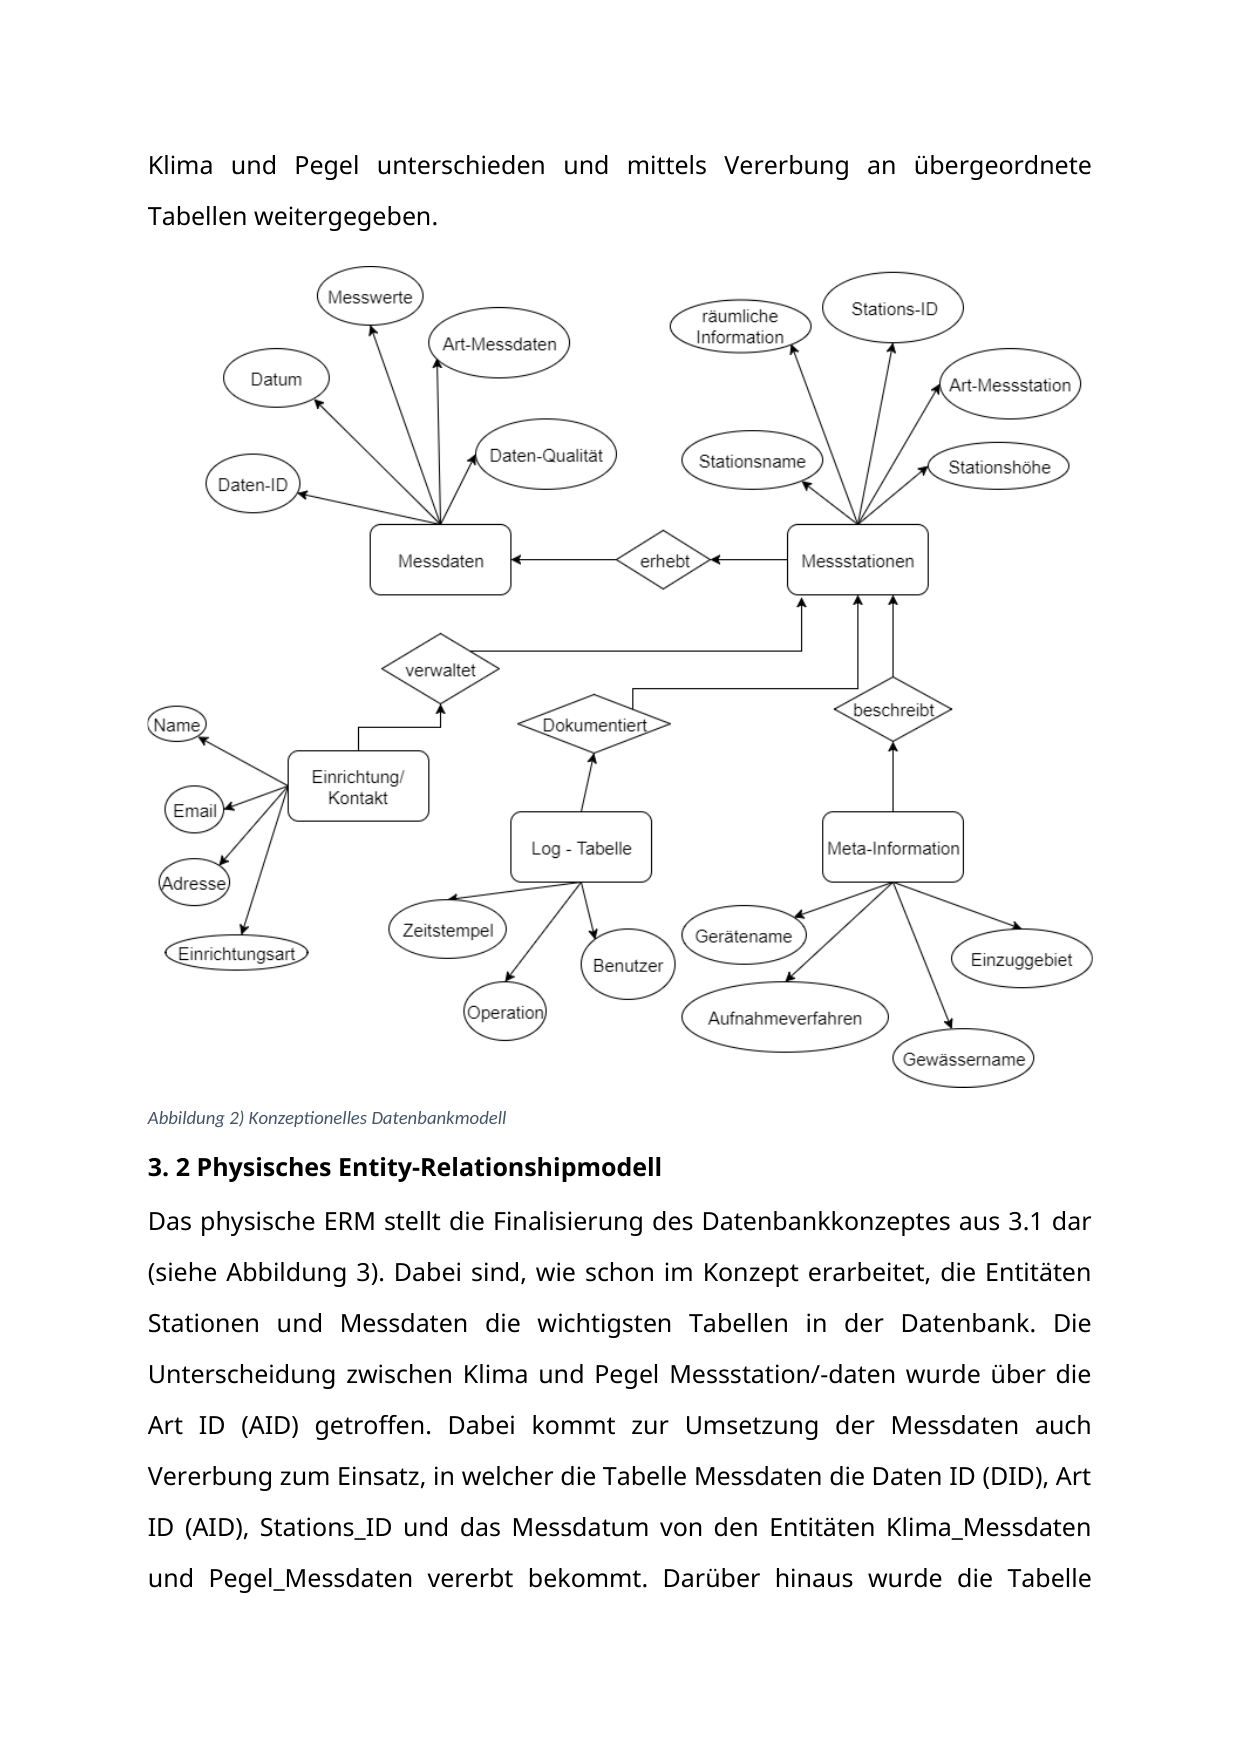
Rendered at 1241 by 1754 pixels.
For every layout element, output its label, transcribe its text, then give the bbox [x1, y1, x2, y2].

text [148, 148, 1093, 233]
text Abbildung 2) Konzeptionelles Datenbankmodell [148, 1106, 1093, 1129]
text 3. 2 Physisches Entity-Relationshipmodell [148, 1150, 1093, 1184]
picture [147, 266, 1093, 1088]
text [148, 1203, 1093, 1594]
